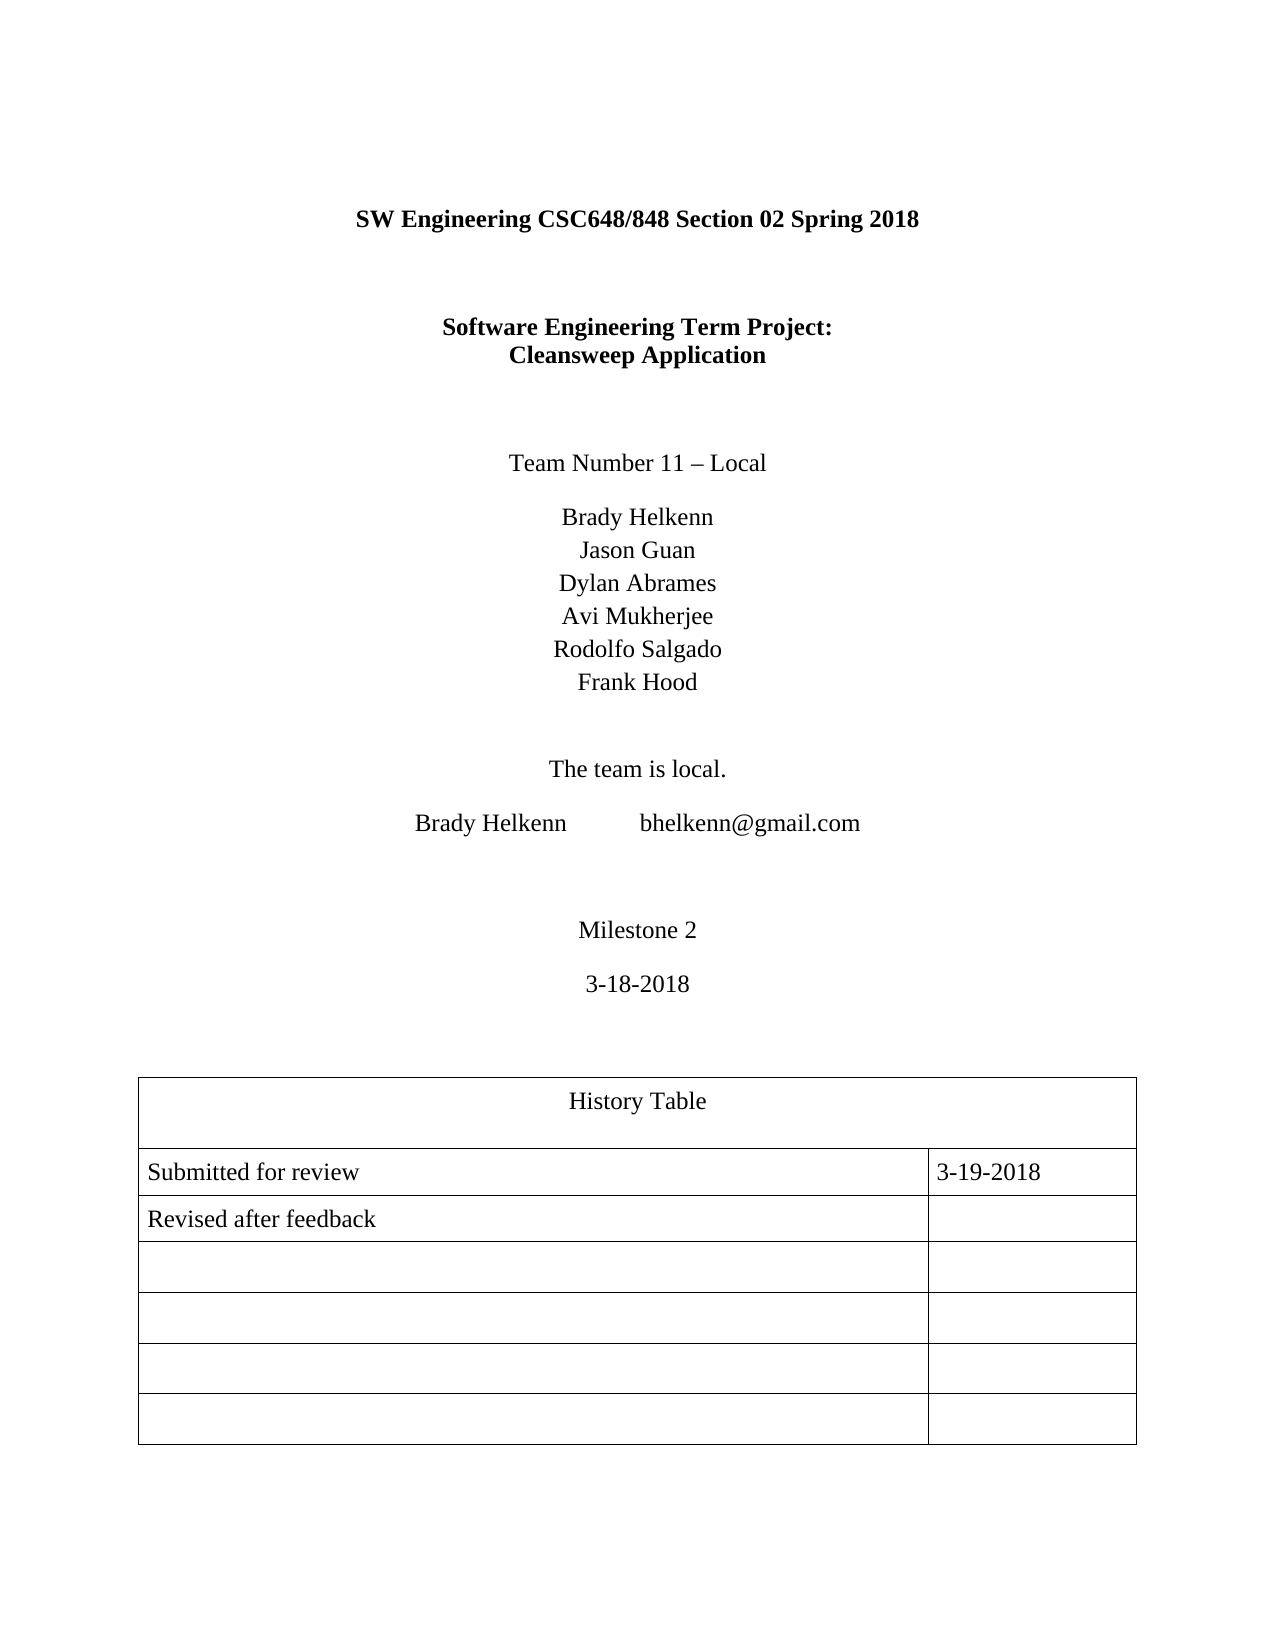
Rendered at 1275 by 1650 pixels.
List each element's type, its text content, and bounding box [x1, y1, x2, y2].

text Frank Hood [150, 667, 1125, 696]
table_cell [139, 1293, 928, 1342]
text Rodolfo Salgado [150, 634, 1125, 663]
table_cell [929, 1293, 1136, 1342]
text Jason Guan [150, 535, 1125, 564]
table_cell [139, 1344, 928, 1393]
text Dylan Abrames [150, 568, 1125, 597]
table_cell [929, 1394, 1136, 1444]
table_header History Table [139, 1078, 1136, 1148]
table_cell [929, 1344, 1136, 1393]
text Software Engineering Term Project: [150, 312, 1125, 340]
text SW Engineering CSC648/848 Section 02 Spring 2018 [150, 204, 1125, 233]
table_cell 3-19-2018 [929, 1149, 1136, 1194]
table_cell [929, 1196, 1136, 1241]
text Team Number 11 – Local [150, 448, 1125, 477]
table_cell [929, 1242, 1136, 1292]
table_cell [139, 1242, 928, 1292]
text Cleansweep Application [150, 340, 1125, 369]
text Avi Mukherjee [150, 601, 1125, 630]
table_cell Submitted for review [139, 1149, 928, 1194]
table_cell [139, 1394, 928, 1444]
text Brady Helkenn bhelkenn@gmail.com [150, 808, 1125, 836]
text Brady Helkenn [150, 502, 1125, 531]
table_cell Revised after feedback [139, 1196, 928, 1241]
text The team is local. [150, 754, 1125, 783]
text Milestone 2 [150, 915, 1125, 944]
text 3-18-2018 [150, 969, 1125, 998]
